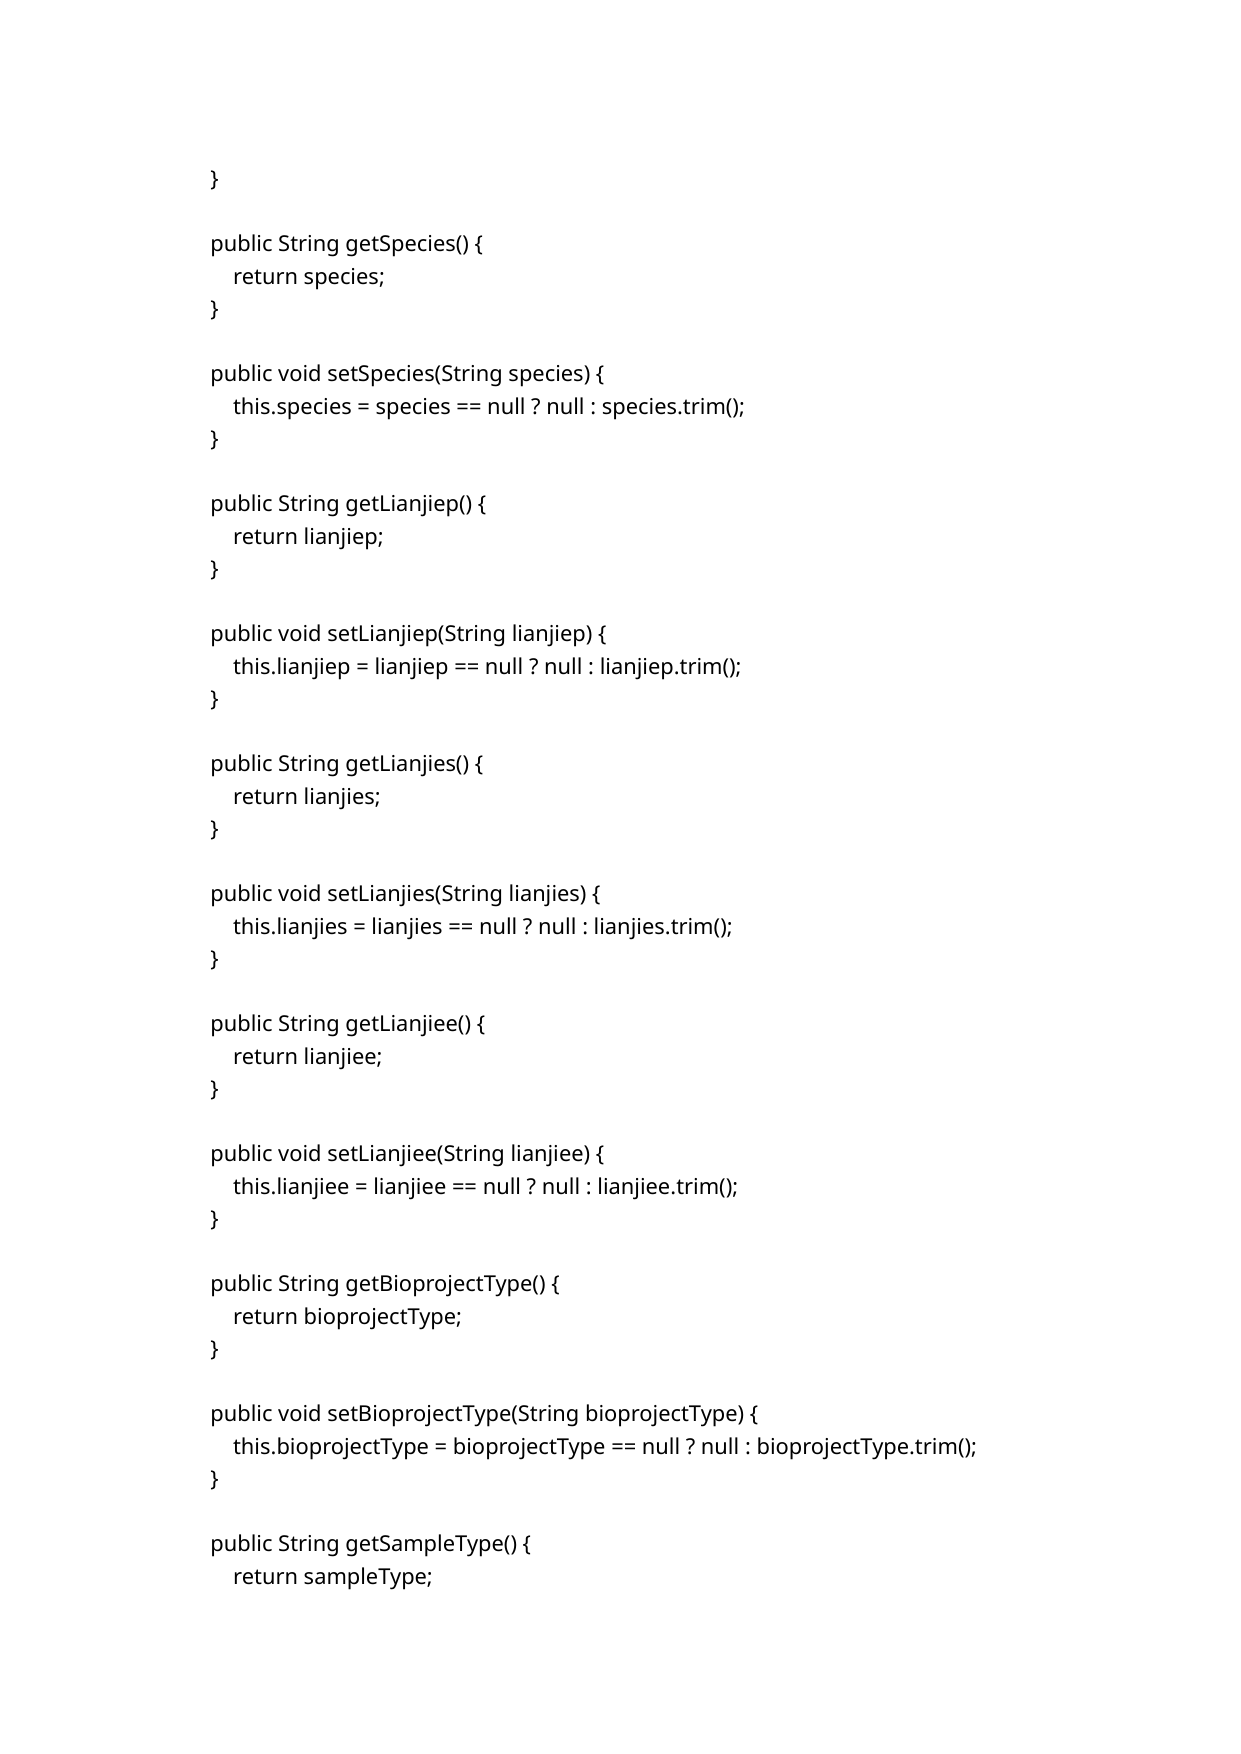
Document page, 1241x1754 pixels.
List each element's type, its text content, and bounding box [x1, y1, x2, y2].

text } [187, 1462, 1053, 1494]
text public String getBioprojectType() { [187, 1267, 1053, 1299]
text } [187, 162, 1053, 194]
text return sampleType; [187, 1559, 1053, 1592]
text this.species = species == null ? null : species.trim(); [187, 389, 1053, 422]
text public void setBioprojectType(String bioprojectType) { [187, 1397, 1053, 1429]
text public void setSpecies(String species) { [187, 357, 1053, 389]
text } [187, 682, 1053, 714]
text this.lianjies = lianjies == null ? null : lianjies.trim(); [187, 909, 1053, 942]
text this.lianjiep = lianjiep == null ? null : lianjiep.trim(); [187, 649, 1053, 682]
text return bioprojectType; [187, 1299, 1053, 1332]
text } [187, 812, 1053, 844]
text public String getSampleType() { [187, 1527, 1053, 1559]
text return lianjiep; [187, 519, 1053, 552]
text public String getLianjiee() { [187, 1007, 1053, 1039]
text } [187, 422, 1053, 454]
text this.lianjiee = lianjiee == null ? null : lianjiee.trim(); [187, 1169, 1053, 1202]
text return species; [187, 259, 1053, 292]
text return lianjies; [187, 779, 1053, 812]
text this.bioprojectType = bioprojectType == null ? null : bioprojectType.trim(); [187, 1429, 1053, 1462]
text } [187, 1202, 1053, 1234]
text } [187, 292, 1053, 324]
text public void setLianjiep(String lianjiep) { [187, 617, 1053, 649]
text public String getLianjies() { [187, 747, 1053, 779]
text public String getLianjiep() { [187, 487, 1053, 519]
text return lianjiee; [187, 1039, 1053, 1072]
text } [187, 1072, 1053, 1104]
text } [187, 1332, 1053, 1364]
text public void setLianjiee(String lianjiee) { [187, 1137, 1053, 1169]
text public String getSpecies() { [187, 227, 1053, 259]
text public void setLianjies(String lianjies) { [187, 877, 1053, 909]
text } [187, 942, 1053, 974]
text } [187, 552, 1053, 584]
